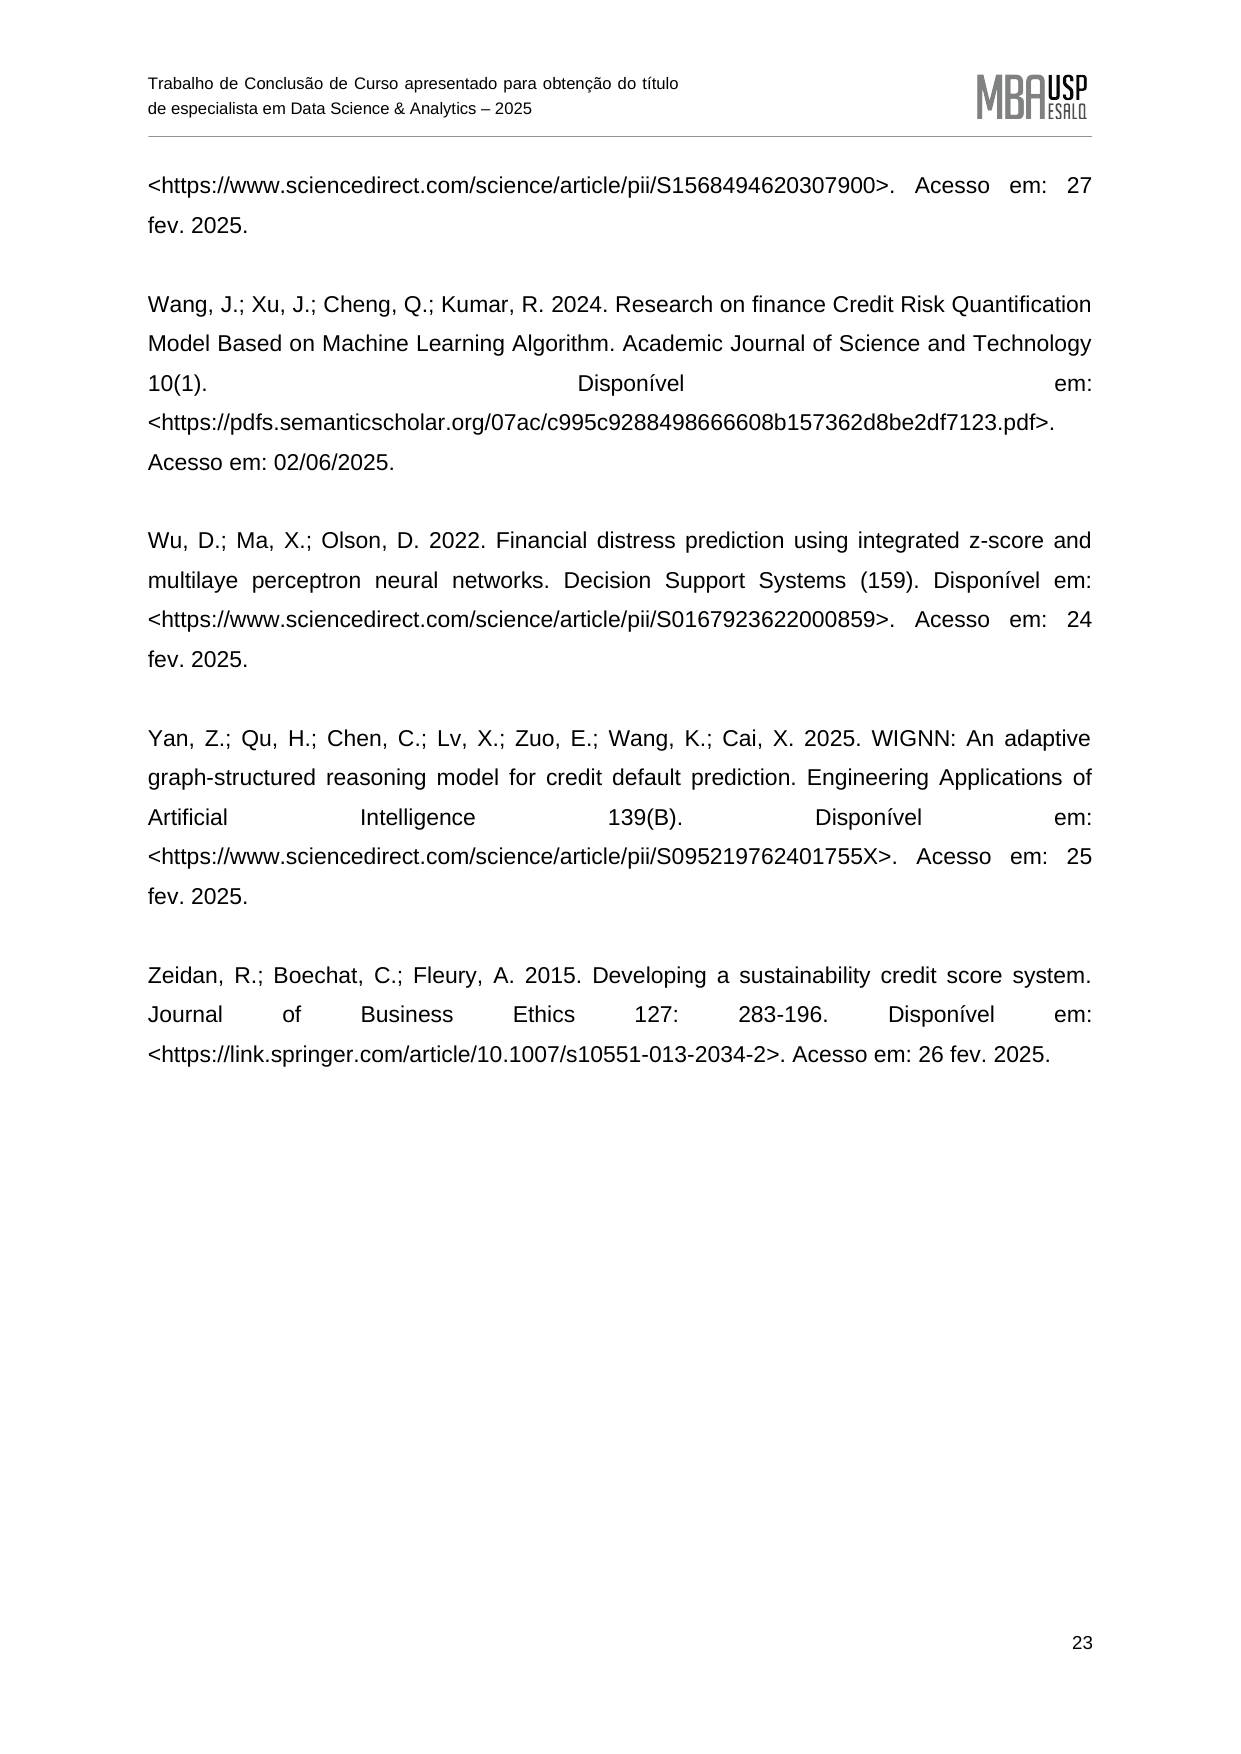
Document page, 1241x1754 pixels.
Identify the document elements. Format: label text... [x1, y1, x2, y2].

text Wu, D.; Ma, X.; Olson, D. 2022. Financial distress prediction using integrated z-score and multilaye perceptron neural networks. Decision Support Systems (159). Disponível em: <https://www.sciencedirect.com/science/article/pii/S0167923622000859>. Acesso em: 24 fev. 2025. [148, 527, 1092, 672]
picture [972, 72, 1089, 119]
text Yan, Z.; Qu, H.; Chen, C.; Lv, X.; Zuo, E.; Wang, K.; Cai, X. 2025. WIGNN: An adaptive graph-structured reasoning model for credit default prediction. Engineering Applications of Artificial Intelligence 139(B). Disponível em: <https://www.sciencedirect.com/science/article/pii/S095219762401755X>. Acesso em: 25 fev. 2025. [148, 725, 1092, 909]
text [148, 172, 1092, 238]
text Zeidan, R.; Boechat, C.; Fleury, A. 2015. Developing a sustainability credit score system. Journal of Business Ethics 127: 283-196. Disponível em: <https://link.springer.com/article/10.1007/s10551-013-2034-2>. Acesso em: 26 fev. 2025. [148, 962, 1092, 1067]
text Wang, J.; Xu, J.; Cheng, Q.; Kumar, R. 2024. Research on finance Credit Risk Quantification Model Based on Machine Learning Algorithm. Academic Journal of Science and Technology 10(1). Disponível em: <https://pdfs.semanticscholar.org/07ac/c995c9288498666608b157362d8be2df7123.pdf>. Acesso em: 02/06/2025. [148, 291, 1092, 475]
